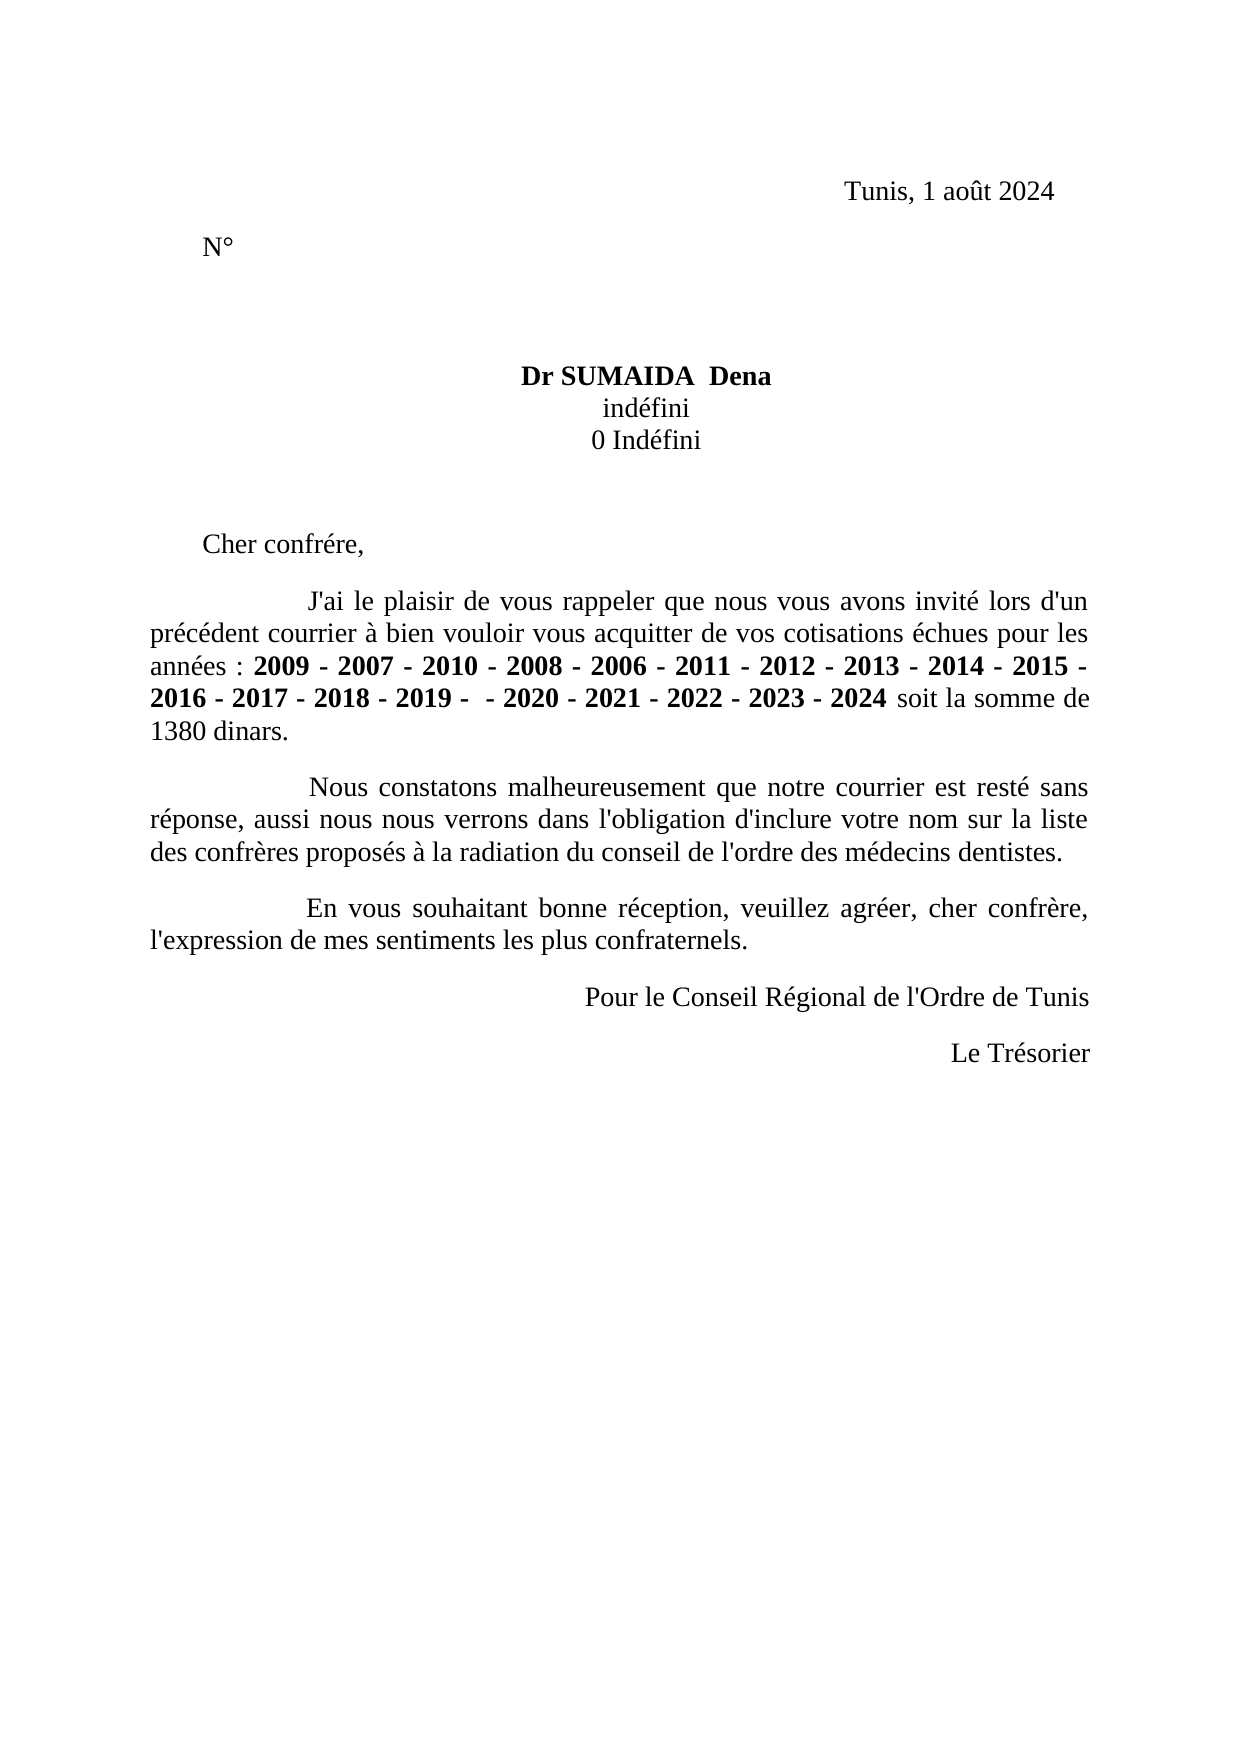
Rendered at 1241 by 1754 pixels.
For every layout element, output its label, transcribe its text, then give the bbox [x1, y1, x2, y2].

text Cher confrére, [150, 528, 1090, 560]
text Le Trésorier [150, 1036, 1090, 1068]
text J'ai le plaisir de vous rappeler que nous vous avons invité lors d'un précédent courrier à bien vouloir vous acquitter de vos cotisations échues pour les années : 2009 - 2007 - 2010 - 2008 - 2006 - 2011 - 2012 - 2013 - 2014 - 2015 - 2016 - 2017 - 2018 - 2019 - - 2020 - 2021 - 2022 - 2023 - 2024 soit la somme de 1380 dinars. [150, 584, 1090, 746]
text Pour le Conseil Régional de l'Ordre de Tunis [150, 980, 1090, 1012]
text N° [150, 230, 1090, 287]
text Dr SUMAIDA Dena indéfini 0 Indéfini [150, 358, 1090, 456]
text Tunis, 1 août 2024 [150, 174, 1090, 206]
text En vous souhaitant bonne réception, veuillez agréer, cher confrère, l'expression de mes sentiments les plus confraternels. [150, 891, 1090, 956]
text Nous constatons malheureusement que notre courrier est resté sans réponse, aussi nous nous verrons dans l'obligation d'inclure votre nom sur la liste des confrères proposés à la radiation du conseil de l'ordre des médecins dentistes. [150, 770, 1090, 867]
